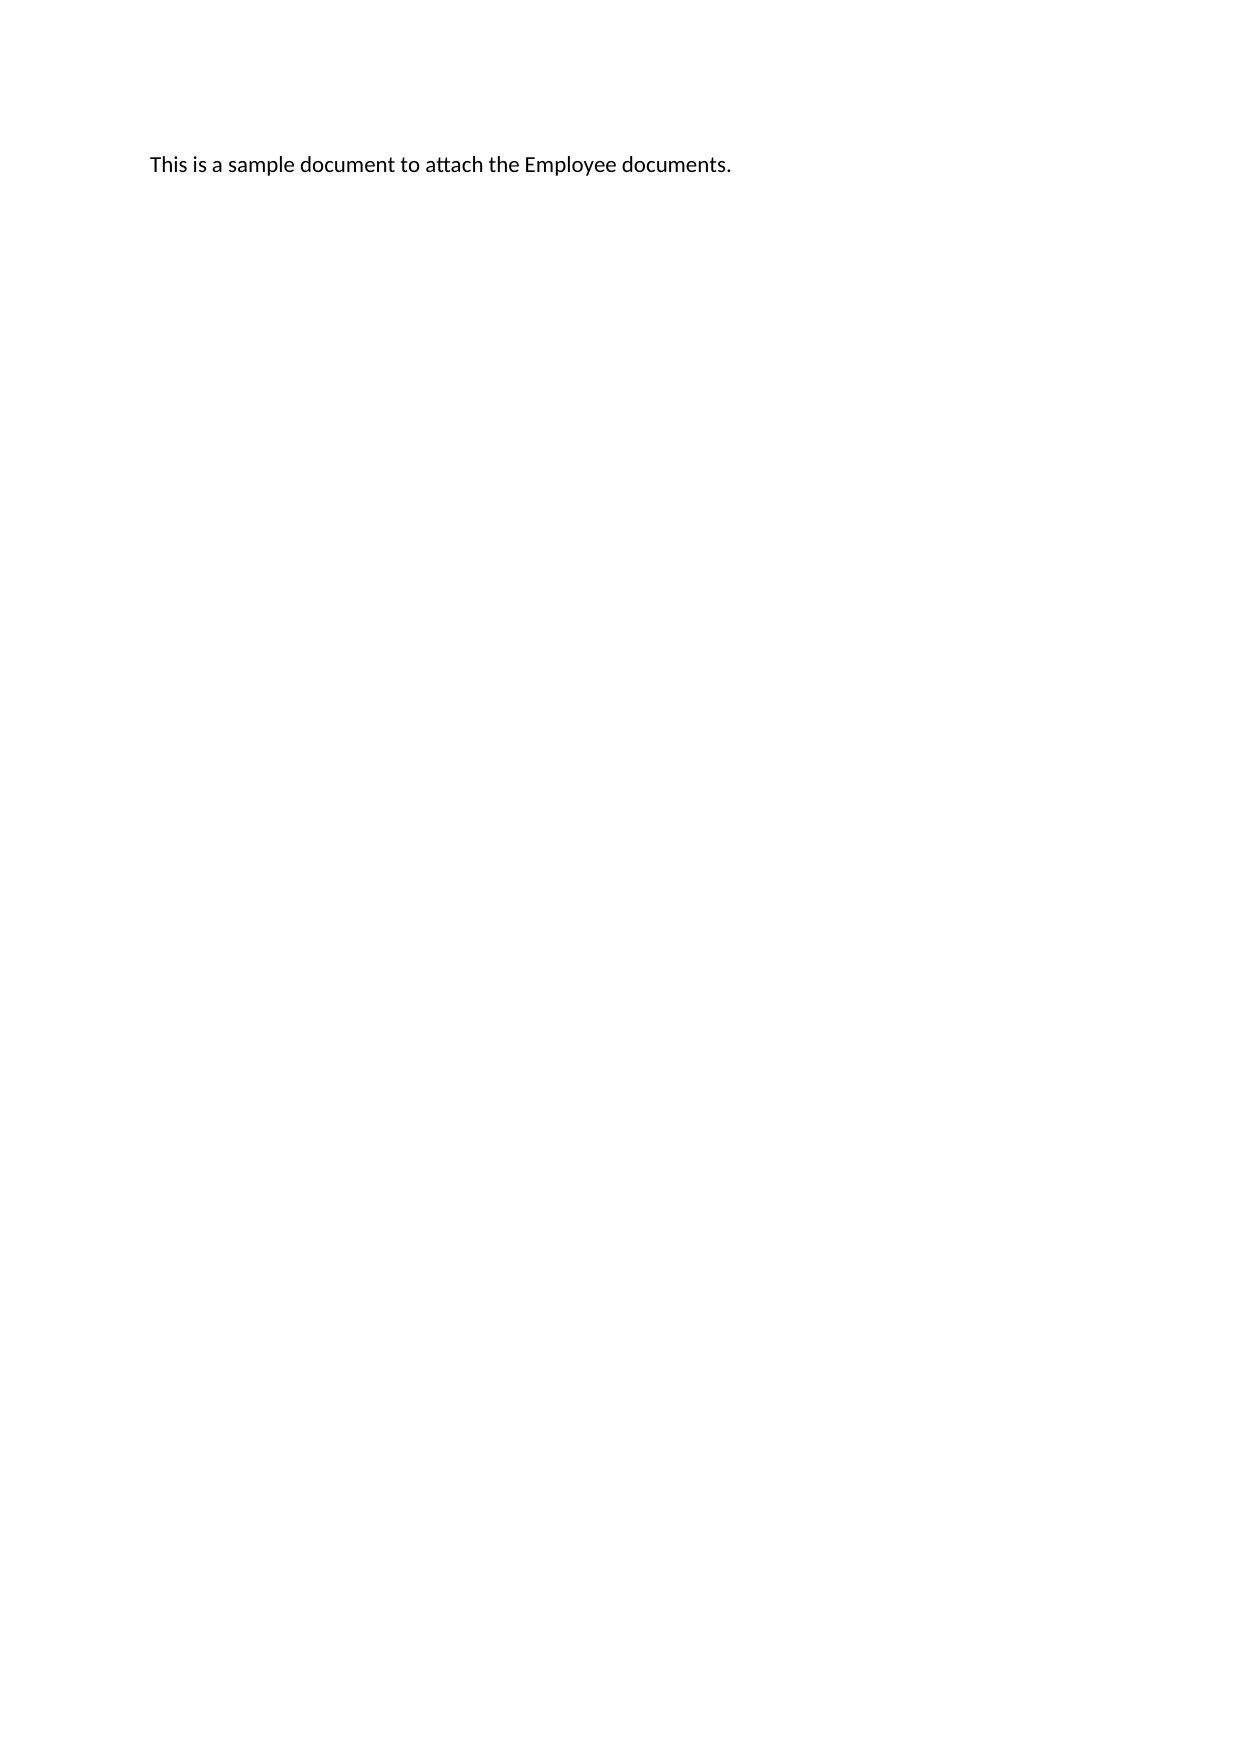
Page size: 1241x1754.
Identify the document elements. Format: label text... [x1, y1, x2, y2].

text This is a sample document to attach the Employee documents. [150, 150, 1090, 178]
